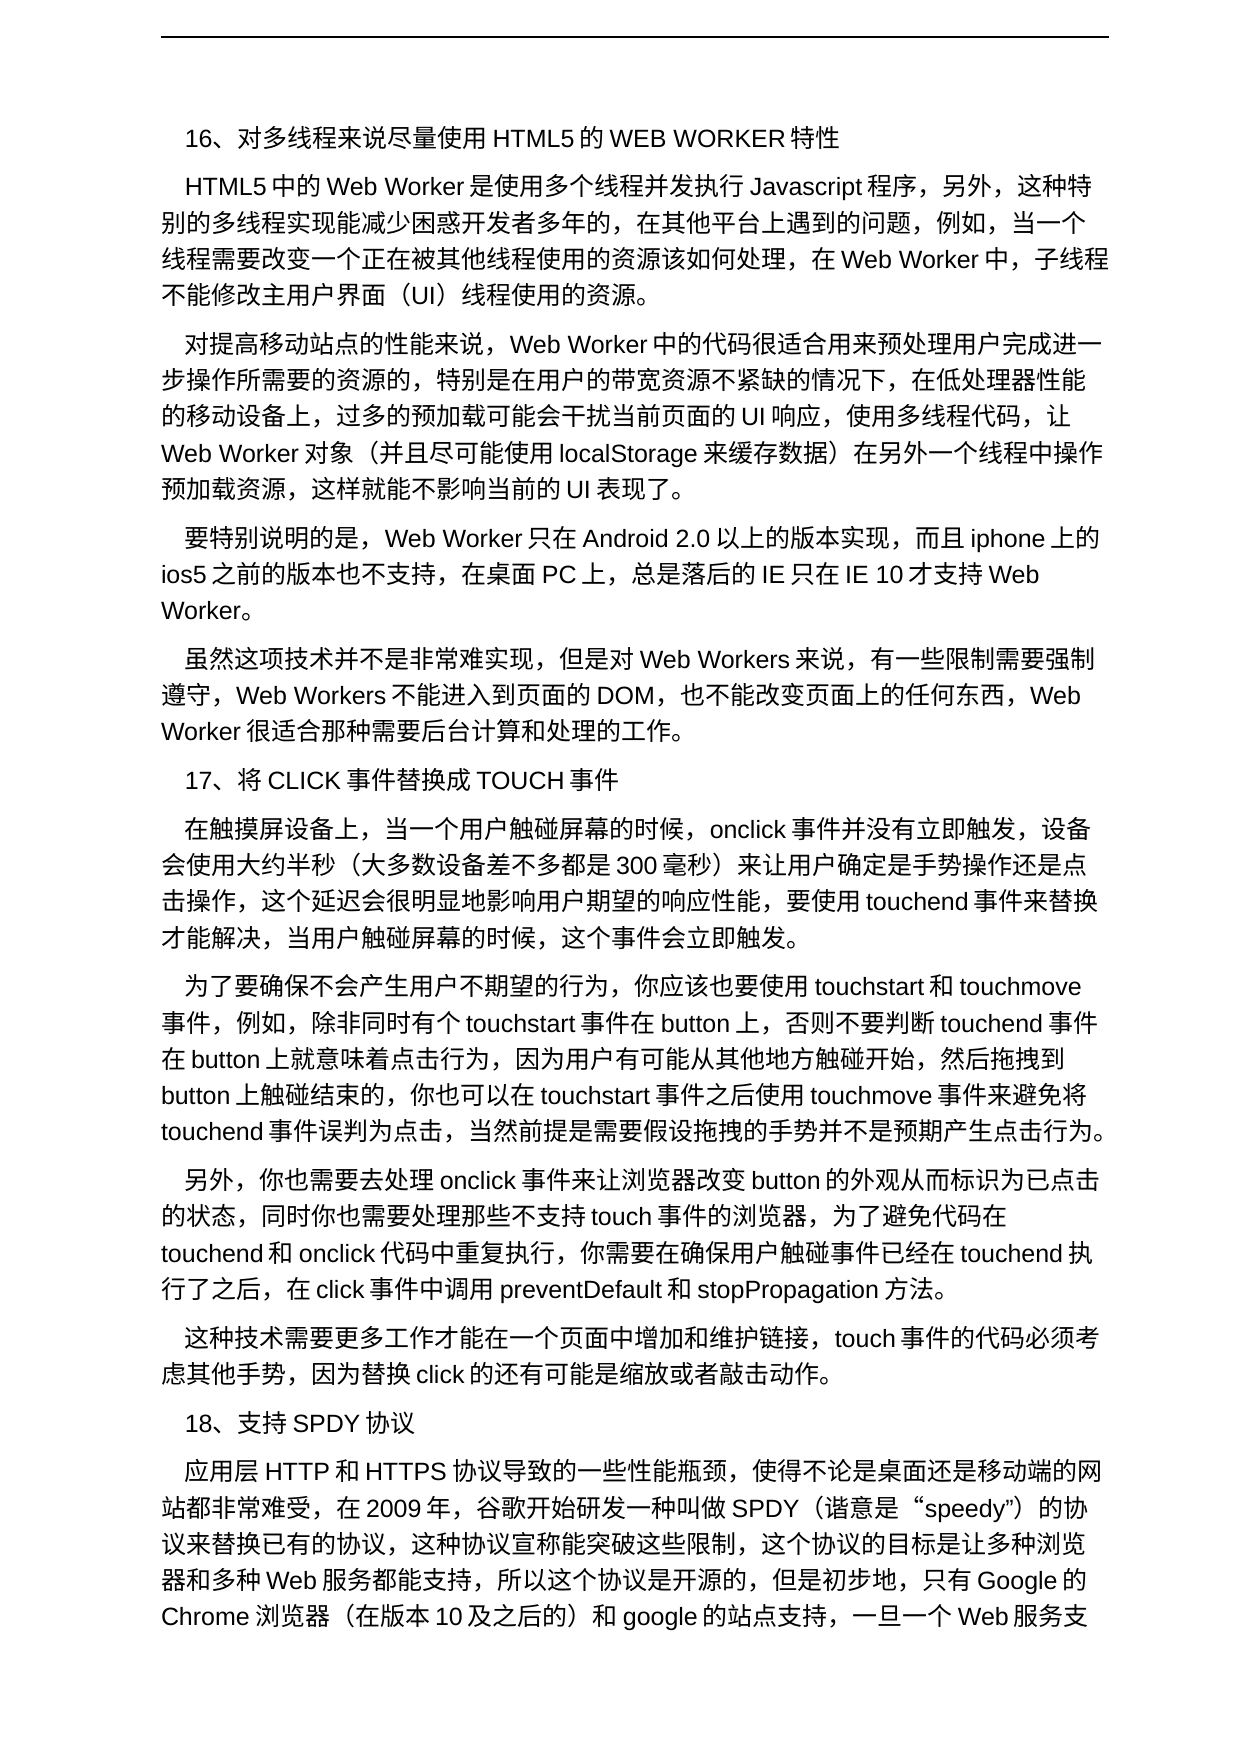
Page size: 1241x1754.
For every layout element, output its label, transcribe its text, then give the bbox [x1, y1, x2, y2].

text 另外，你也需要去处理onclick事件来让浏览器改变button的外观从而标识为已点击的状态，同时你也需要处理那些不支持touch事件的浏览器，为了避免代码在touchend和onclick代码中重复执行，你需要在确保用户触碰事件已经在touchend执行了之后，在click事件中调用preventDefault和stopPropagation方法。 [161, 1161, 1109, 1306]
text HTML5中的Web Worker是使用多个线程并发执行Javascript程序，另外，这种特别的多线程实现能减少困惑开发者多年的，在其他平台上遇到的问题，例如，当一个线程需要改变一个正在被其他线程使用的资源该如何处理，在Web Worker中，子线程不能修改主用户界面（UI）线程使用的资源。 [161, 167, 1109, 312]
text 要特别说明的是，Web Worker只在Android 2.0以上的版本实现，而且iphone上的ios5之前的版本也不支持，在桌面PC上，总是落后的IE只在IE 10才支持Web Worker。 [161, 518, 1109, 627]
text 这种技术需要更多工作才能在一个页面中增加和维护链接，touch事件的代码必须考虑其他手势，因为替换click的还有可能是缩放或者敲击动作。 [161, 1318, 1109, 1391]
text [161, 1452, 1109, 1633]
text 为了要确保不会产生用户不期望的行为，你应该也要使用touchstart和touchmove事件，例如，除非同时有个touchstart事件在button上，否则不要判断touchend事件在button上就意味着点击行为，因为用户有可能从其他地方触碰开始，然后拖拽到button上触碰结束的，你也可以在touchstart事件之后使用touchmove事件来避免将touchend事件误判为点击，当然前提是需要假设拖拽的手势并不是预期产生点击行为。 [161, 967, 1109, 1148]
text 对提高移动站点的性能来说，Web Worker中的代码很适合用来预处理用户完成进一步操作所需要的资源的，特别是在用户的带宽资源不紧缺的情况下，在低处理器性能的移动设备上，过多的预加载可能会干扰当前页面的UI响应，使用多线程代码，让Web Worker对象（并且尽可能使用localStorage来缓存数据）在另外一个线程中操作预加载资源，这样就能不影响当前的UI表现了。 [161, 324, 1109, 506]
text 虽然这项技术并不是非常难实现，但是对Web Workers来说，有一些限制需要强制遵守，Web Workers不能进入到页面的DOM，也不能改变页面上的任何东西，Web Worker很适合那种需要后台计算和处理的工作。 [161, 639, 1109, 748]
text 18、支持SPDY协议 [161, 1403, 1109, 1439]
text 17、将CLICK事件替换成TOUCH事件 [161, 761, 1109, 797]
text 在触摸屏设备上，当一个用户触碰屏幕的时候，onclick事件并没有立即触发，设备会使用大约半秒（大多数设备差不多都是300毫秒）来让用户确定是手势操作还是点击操作，这个延迟会很明显地影响用户期望的响应性能，要使用touchend事件来替换才能解决，当用户触碰屏幕的时候，这个事件会立即触发。 [161, 809, 1109, 954]
text 16、对多线程来说尽量使用HTML5的WEB WORKER特性 [161, 118, 1109, 154]
